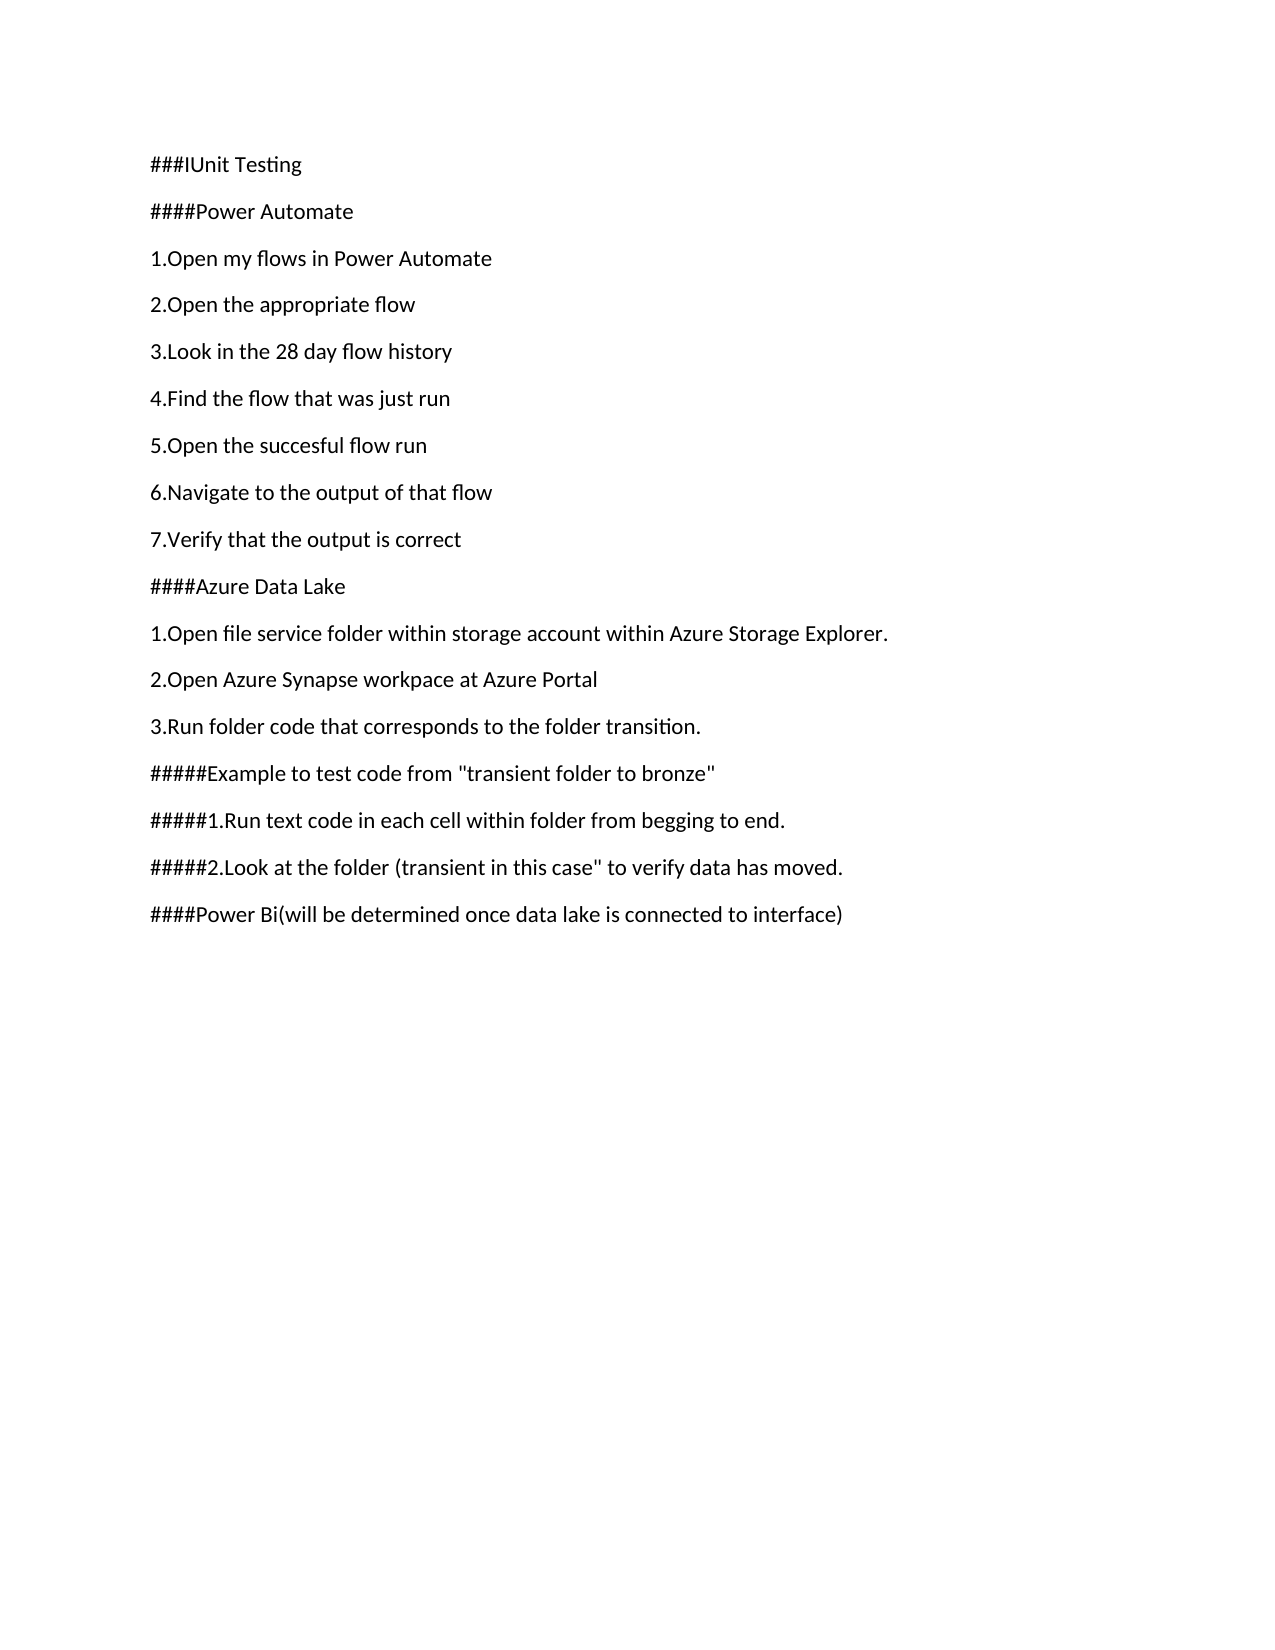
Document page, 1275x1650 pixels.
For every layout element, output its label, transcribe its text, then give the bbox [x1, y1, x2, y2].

text ###IUnit Testing [150, 150, 1125, 178]
text 5.Open the succesful flow run [150, 431, 1125, 459]
text 3.Run folder code that corresponds to the folder transition. [150, 712, 1125, 741]
text ####Power Automate [150, 197, 1125, 225]
text 1.Open my flows in Power Automate [150, 244, 1125, 272]
text 6.Navigate to the output of that flow [150, 478, 1125, 506]
text 2.Open the appropriate flow [150, 291, 1125, 319]
text #####2.Look at the folder (transient in this case" to verify data has moved. [150, 853, 1125, 881]
text ####Azure Data Lake [150, 572, 1125, 600]
text 1.Open file service folder within storage account within Azure Storage Explorer. [150, 619, 1125, 647]
text 2.Open Azure Synapse workpace at Azure Portal [150, 666, 1125, 694]
text ####Power Bi(will be determined once data lake is connected to interface) [150, 900, 1125, 928]
text 4.Find the flow that was just run [150, 384, 1125, 412]
text #####1.Run text code in each cell within folder from begging to end. [150, 806, 1125, 834]
text 7.Verify that the output is correct [150, 525, 1125, 553]
text 3.Look in the 28 day flow history [150, 337, 1125, 366]
text #####Example to test code from "transient folder to bronze" [150, 759, 1125, 787]
